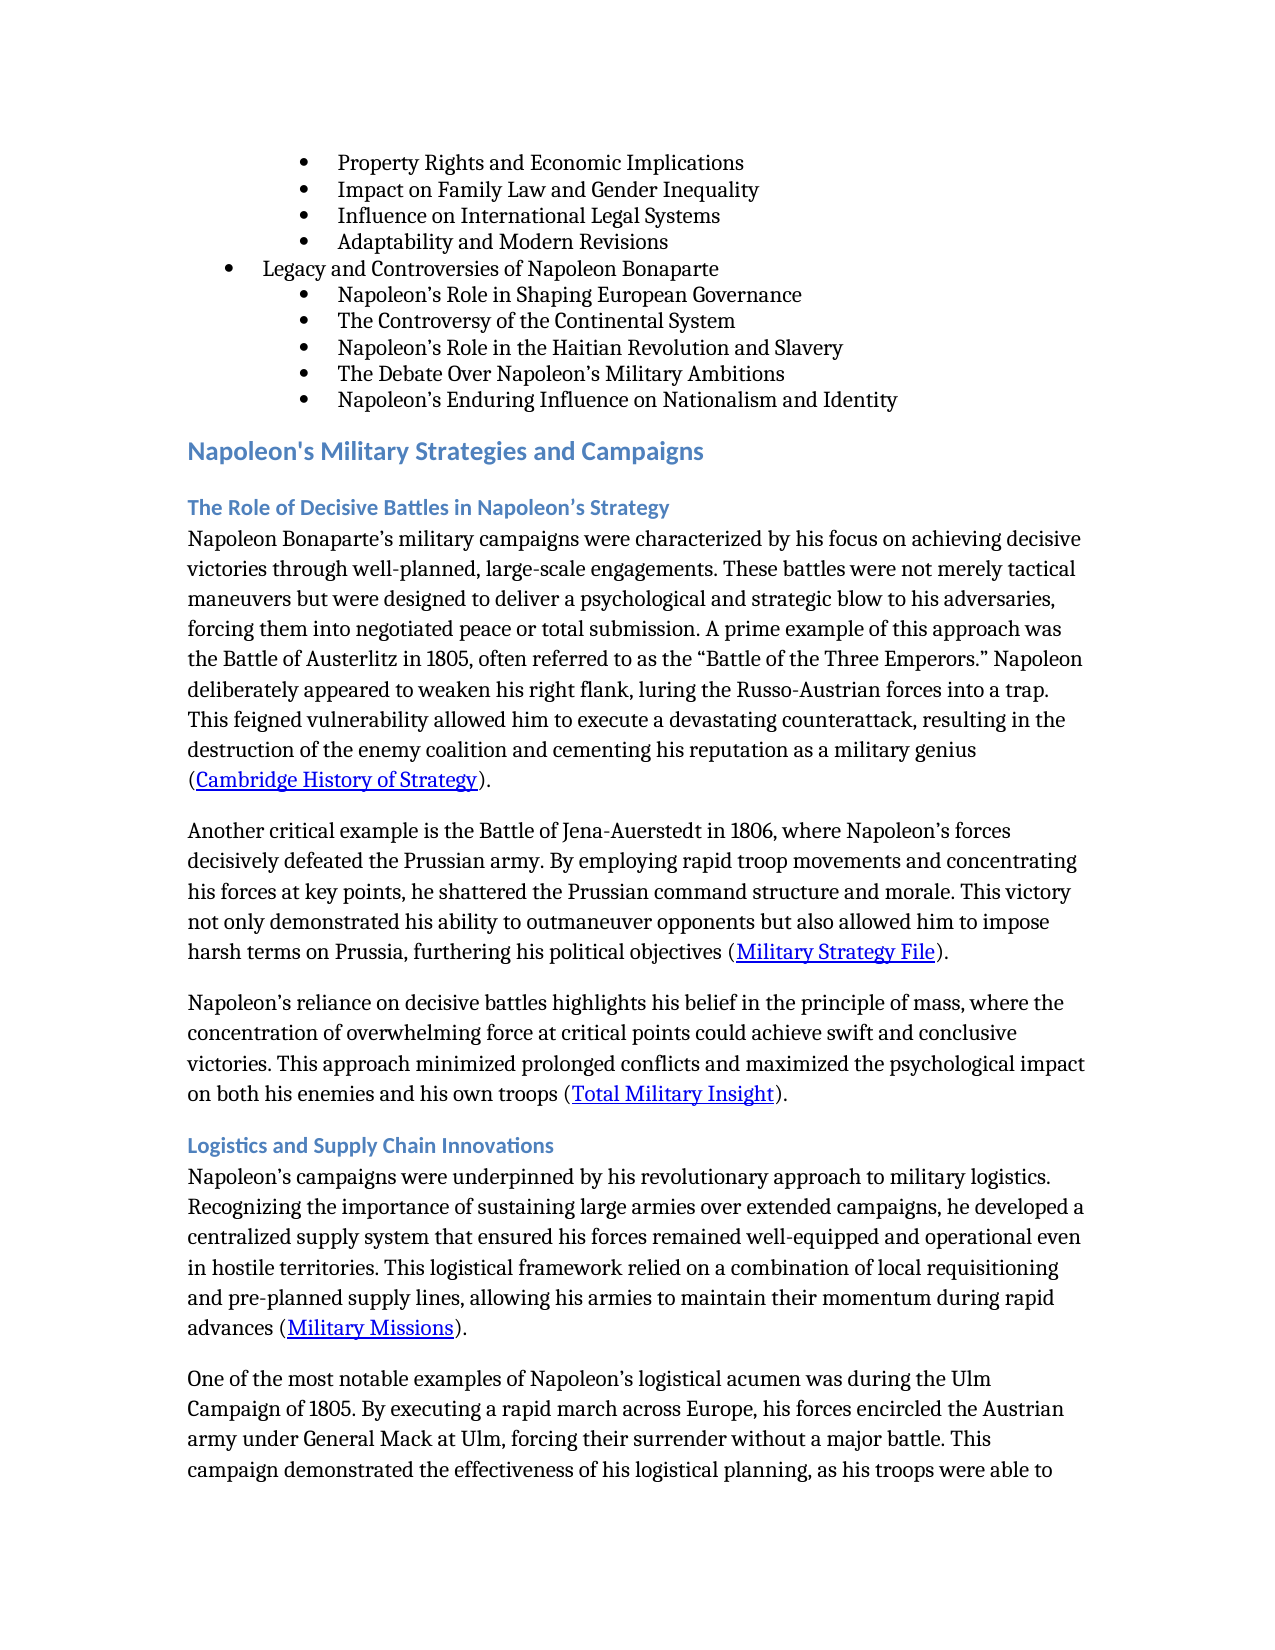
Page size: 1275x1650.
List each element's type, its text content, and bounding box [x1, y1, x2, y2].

list The Debate Over Napoleon’s Military Ambitions [300, 361, 1087, 387]
list Influence on International Legal Systems [300, 203, 1087, 229]
text Another critical example is the Battle of Jena-Auerstedt in 1806, where Napoleon’s forces decisively defeated the Prussian army. By employing rapid troop movements and concentrating his forces at key points, he shattered the Prussian command structure and morale. This victory not only demonstrated his ability to outmaneuver opponents but also allowed him to impose harsh terms on Prussia, furthering his political objectives (Military Strategy File). [187, 818, 1087, 965]
list Legacy and Controversies of Napoleon Bonaparte [225, 255, 1087, 282]
list Napoleon’s Enduring Influence on Nationalism and Identity [300, 387, 1087, 413]
list The Controversy of the Continental System [300, 308, 1087, 334]
text Napoleon’s reliance on decisive battles highlights his belief in the principle of mass, where the concentration of overwhelming force at critical points could achieve swift and conclusive victories. This approach minimized prolonged conflicts and maximized the psychological impact on both his enemies and his own troops (Total Military Insight). [187, 990, 1087, 1107]
subtitle The Role of Decisive Battles in Napoleon’s Strategy [187, 493, 1087, 521]
list Property Rights and Economic Implications [300, 150, 1087, 176]
list Napoleon’s Role in Shaping European Governance [300, 282, 1087, 308]
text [187, 1366, 1087, 1483]
subtitle Napoleon's Military Strategies and Campaigns [187, 434, 1087, 467]
text Napoleon’s campaigns were underpinned by his revolutionary approach to military logistics. Recognizing the importance of sustaining large armies over extended campaigns, he developed a centralized supply system that ensured his forces remained well-equipped and operational even in hostile territories. This logistical framework relied on a combination of local requisitioning and pre-planned supply lines, allowing his armies to maintain their momentum during rapid advances (Military Missions). [187, 1164, 1087, 1341]
list Napoleon’s Role in the Haitian Revolution and Slavery [300, 334, 1087, 361]
list Adaptability and Modern Revisions [300, 229, 1087, 255]
text Napoleon Bonaparte’s military campaigns were characterized by his focus on achieving decisive victories through well-planned, large-scale engagements. These battles were not merely tactical maneuvers but were designed to deliver a psychological and strategic blow to his adversaries, forcing them into negotiated peace or total submission. A prime example of this approach was the Battle of Austerlitz in 1805, often referred to as the “Battle of the Three Emperors.” Napoleon deliberately appeared to weaken his right flank, luring the Russo-Austrian forces into a trap. This feigned vulnerability allowed him to execute a devastating counterattack, resulting in the destruction of the enemy coalition and cementing his reputation as a military genius (Cambridge History of Strategy). [187, 525, 1087, 793]
subtitle Logistics and Supply Chain Innovations [187, 1132, 1087, 1159]
list Impact on Family Law and Gender Inequality [300, 176, 1087, 203]
